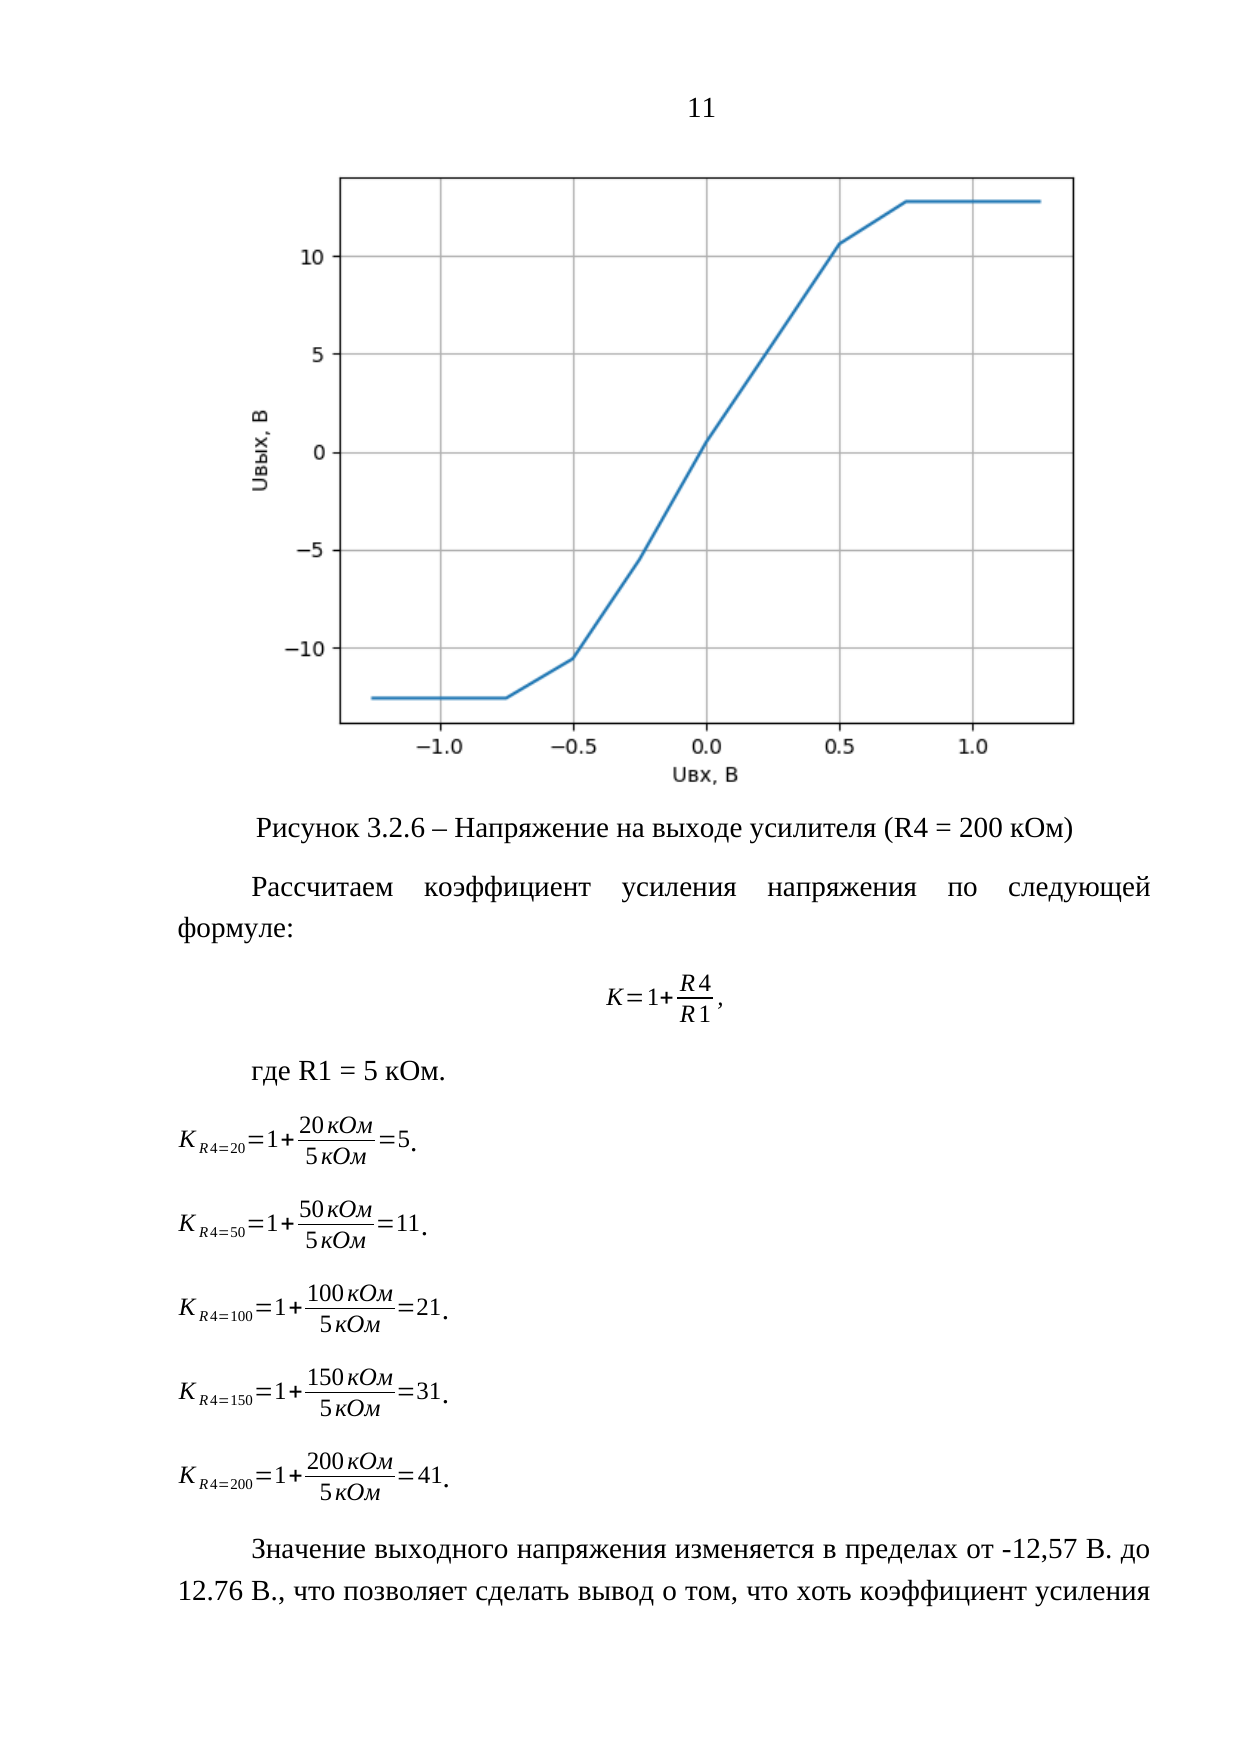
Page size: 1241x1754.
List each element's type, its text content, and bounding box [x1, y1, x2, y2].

picture [251, 174, 1078, 786]
text . [177, 1363, 1152, 1422]
text Рассчитаем коэффициент усиления напряжения по следующей формуле: [177, 869, 1152, 944]
text . [177, 1447, 1152, 1506]
text . [177, 1279, 1152, 1338]
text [177, 1531, 1152, 1607]
text . [177, 1112, 1152, 1171]
text где R1 = 5 кОм. [177, 1053, 1152, 1087]
text Рисунок 3.2.6 – Напряжение на выходе усилителя (R4 = 200 кОм) [177, 810, 1152, 844]
text . [177, 1196, 1152, 1254]
